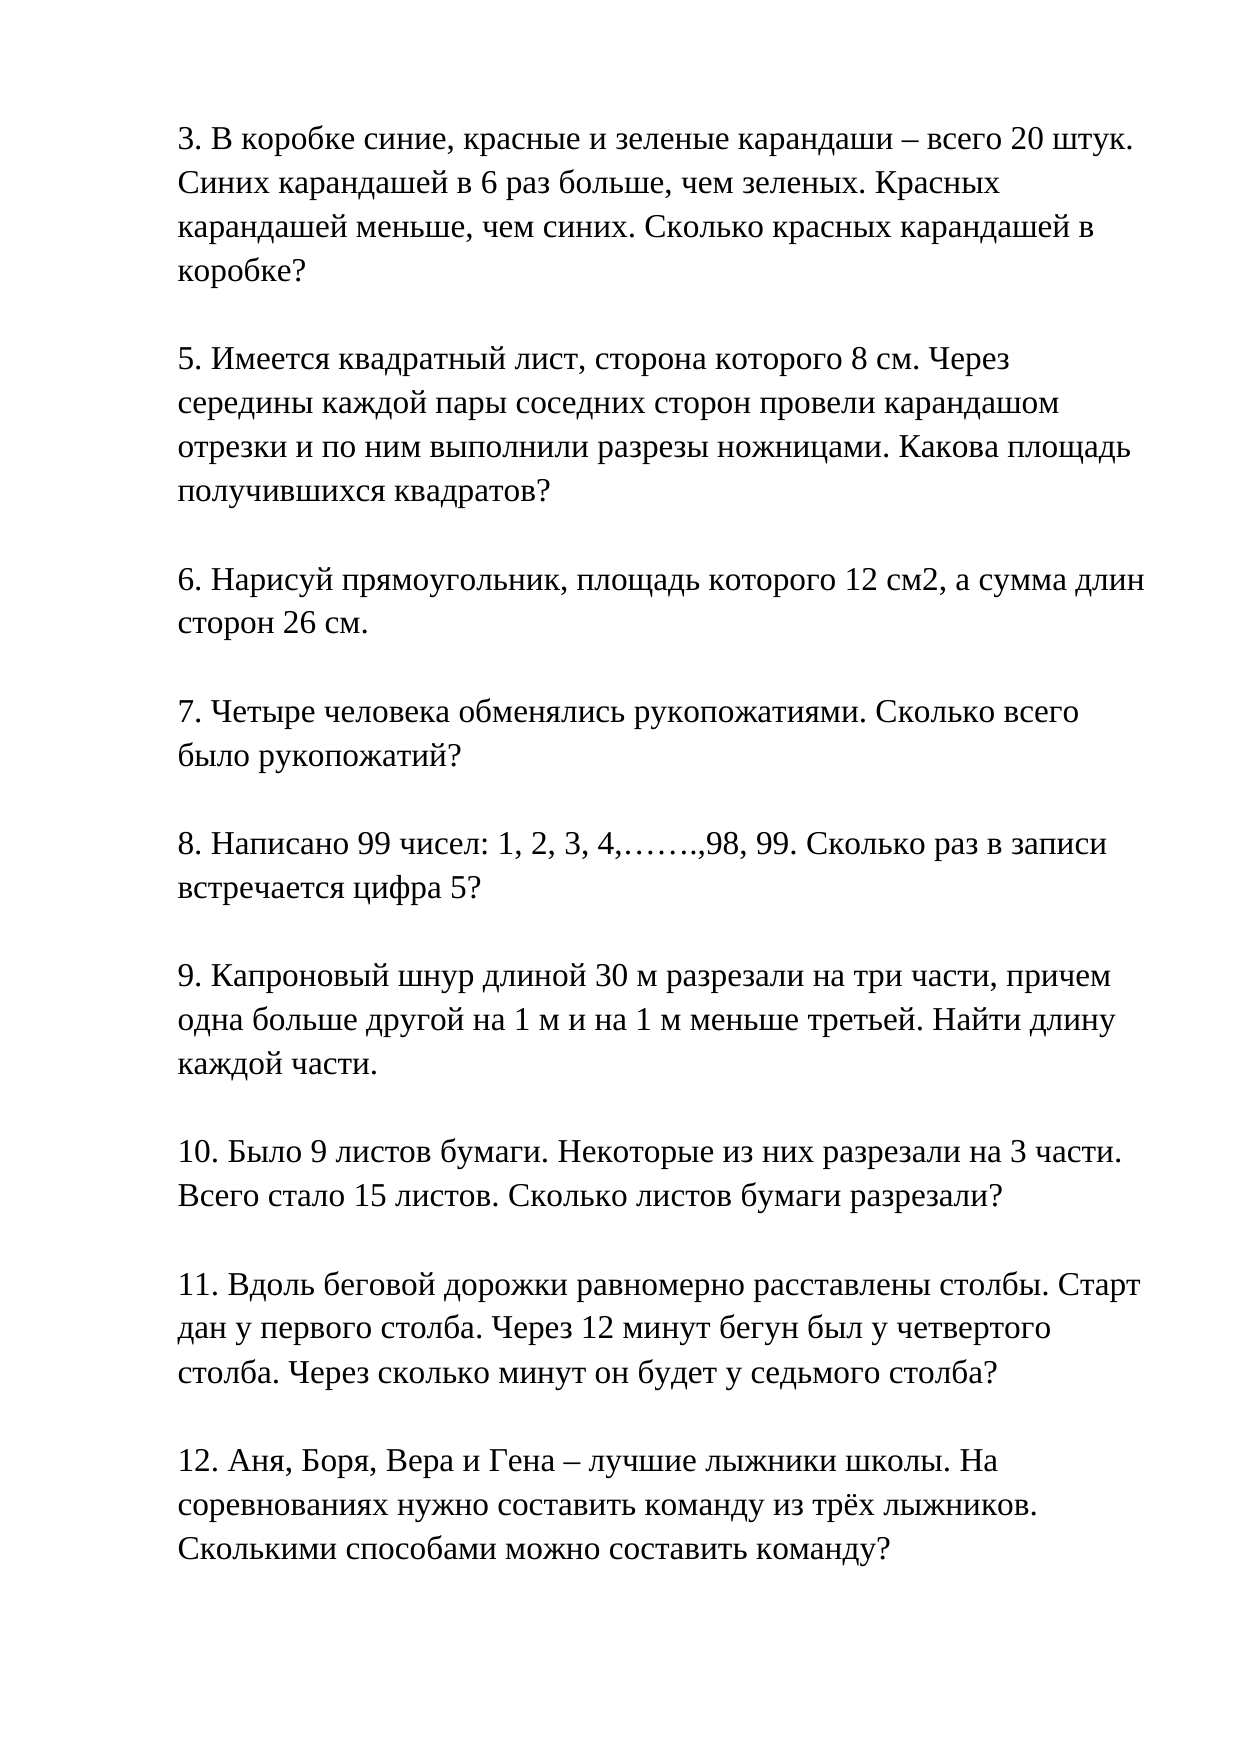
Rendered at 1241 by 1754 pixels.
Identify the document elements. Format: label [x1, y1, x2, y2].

text [177, 118, 1152, 1611]
